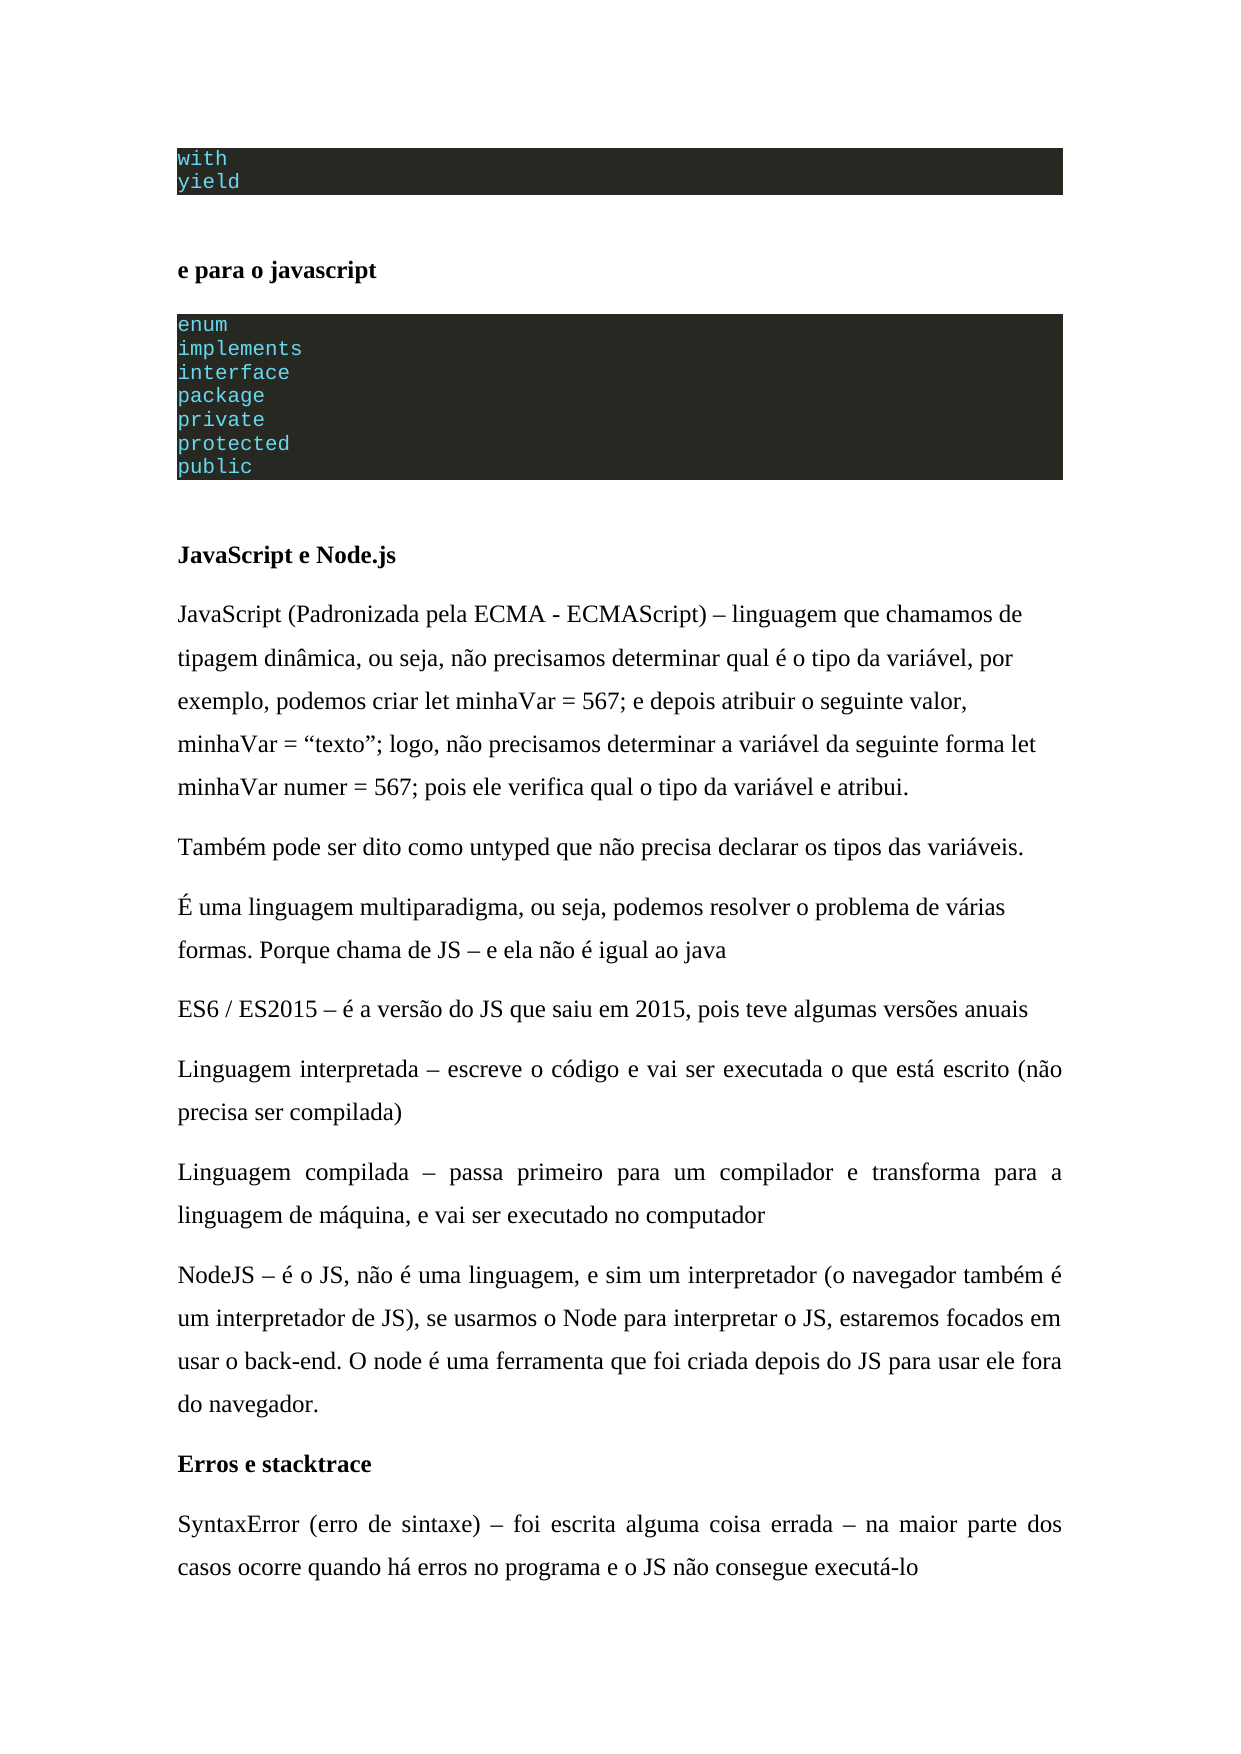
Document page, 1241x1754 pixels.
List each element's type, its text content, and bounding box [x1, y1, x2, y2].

text Linguagem interpretada – escreve o código e vai ser executada o que está escrito (não precisa ser compilada) [177, 1054, 1063, 1126]
text É uma linguagem multiparadigma, ou seja, podemos resolver o problema de várias formas. Porque chama de JS – e ela não é igual ao java [177, 892, 1063, 963]
text protected [177, 433, 1063, 456]
text NodeJS – é o JS, não é uma linguagem, e sim um interpretador (o navegador também é um interpretador de JS), se usarmos o Node para interpretar o JS, estaremos focados em usar o back-end. O node é uma ferramenta que foi criada depois do JS para usar ele fora do navegador. [177, 1260, 1063, 1418]
text with [177, 148, 1063, 171]
text enum [177, 314, 1063, 338]
text JavaScript e Node.js [177, 540, 1063, 568]
text SyntaxError (erro de sintaxe) – foi escrita alguma coisa errada – na maior parte dos casos ocorre quando há erros no programa e o JS não consegue executá-lo [177, 1509, 1063, 1581]
text interface [177, 362, 1063, 385]
text public [177, 456, 1063, 480]
text Também pode ser dito como untyped que não precisa declarar os tipos das variáveis. [177, 832, 1063, 861]
text Linguagem compilada – passa primeiro para um compilador e transforma para a linguagem de máquina, e vai ser executado no computador [177, 1157, 1063, 1229]
text private [177, 409, 1063, 433]
text package [177, 385, 1063, 409]
text implements [177, 338, 1063, 362]
text Erros e stacktrace [177, 1449, 1063, 1478]
text yield [177, 171, 1063, 195]
text ES6 / ES2015 – é a versão do JS que saiu em 2015, pois teve algumas versões anuais [177, 994, 1063, 1023]
text e para o javascript [177, 255, 1063, 283]
text JavaScript (Padronizada pela ECMA - ECMAScript) – linguagem que chamamos de tipagem dinâmica, ou seja, não precisamos determinar qual é o tipo da variável, por exemplo, podemos criar let minhaVar = 567; e depois atribuir o seguinte valor, minhaVar = “texto”; logo, não precisamos determinar a variável da seguinte forma let minhaVar numer = 567; pois ele verifica qual o tipo da variável e atribui. [177, 599, 1063, 801]
